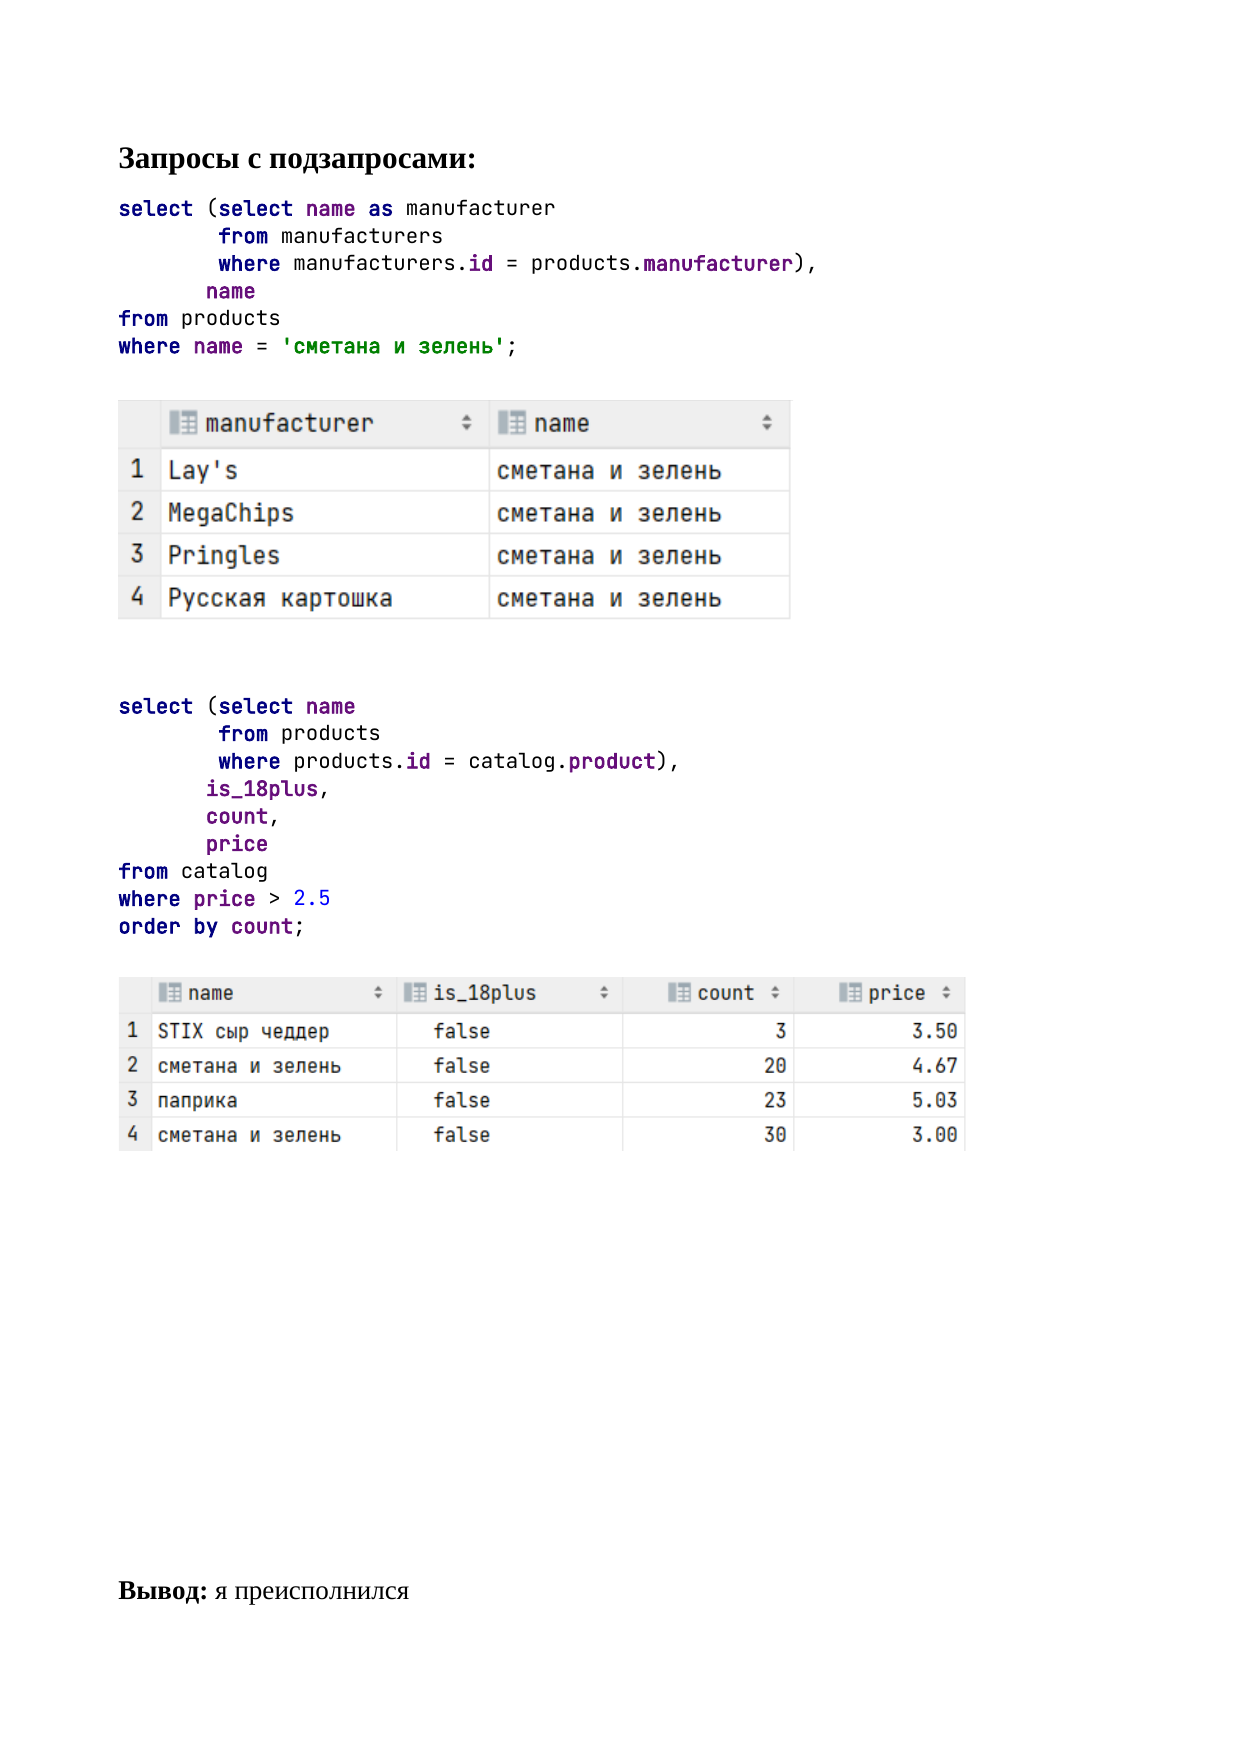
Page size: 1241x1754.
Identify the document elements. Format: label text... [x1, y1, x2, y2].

text select (select name as manufacturer from manufacturers where manufacturers.id = products.manufacturer), name from products where name = 'сметана и зелень'; [118, 194, 1122, 359]
text select (select name from products where products.id = catalog.product), is_18plus, count, price from catalog where price > 2.5 order by count; [118, 692, 1122, 939]
text Вывод: я преисполнился [118, 1574, 1122, 1605]
picture [118, 977, 972, 1151]
text Запросы с подзапросами: [118, 139, 1122, 175]
picture [118, 400, 794, 621]
